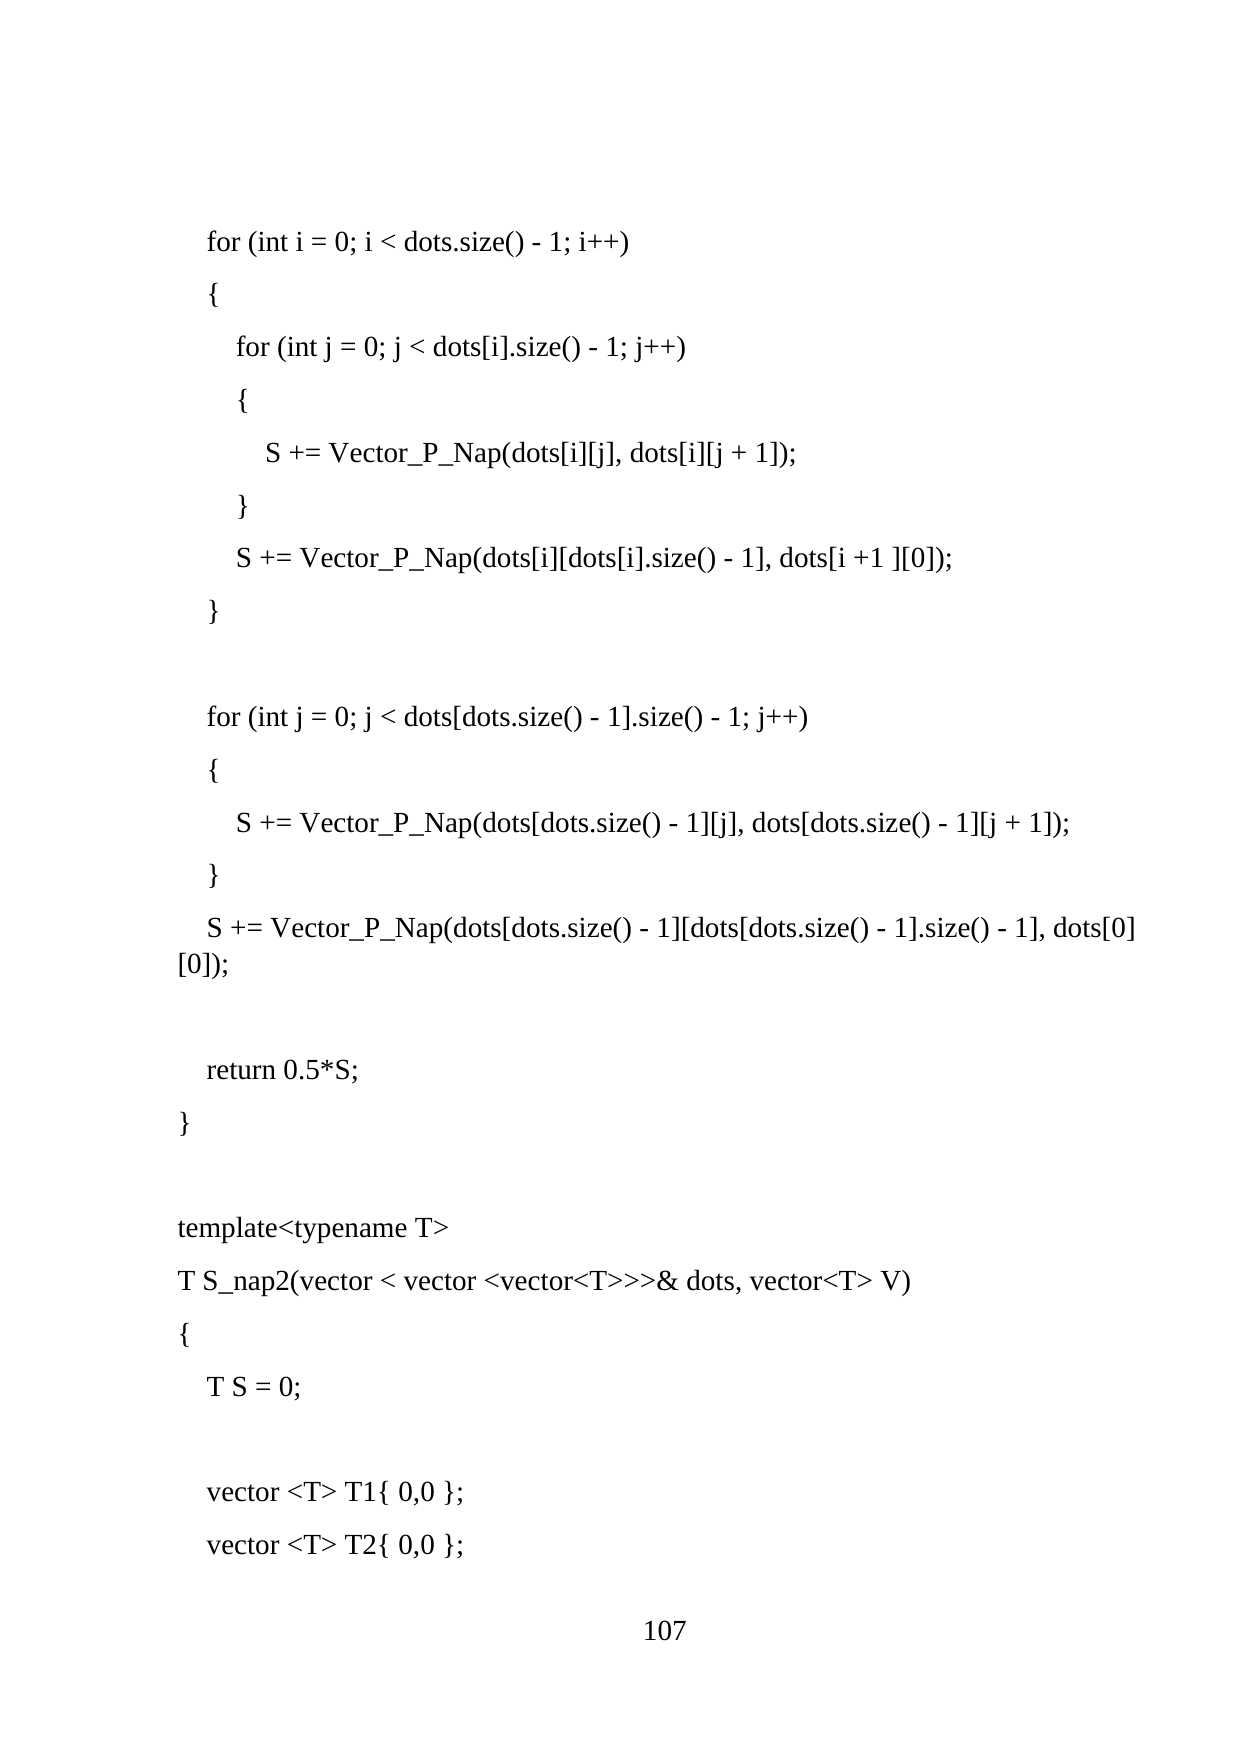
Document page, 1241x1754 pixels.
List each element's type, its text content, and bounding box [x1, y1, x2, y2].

text return 0.5*S; [177, 1052, 1152, 1086]
text S += Vector_P_Nap(dots[dots.size() - 1][j], dots[dots.size() - 1][j + 1]); [177, 805, 1152, 838]
text { [177, 752, 1152, 785]
text T S = 0; [177, 1369, 1152, 1402]
text } [177, 593, 1152, 627]
text T S_nap2(vector < vector <vector<T>>>& dots, vector<T> V) [177, 1263, 1152, 1297]
text template<typename T> [177, 1211, 1152, 1244]
text } [177, 1105, 1152, 1138]
text { [177, 382, 1152, 416]
text for (int i = 0; i < dots.size() - 1; i++) [177, 224, 1152, 257]
text } [177, 488, 1152, 521]
text { [177, 277, 1152, 310]
text S += Vector_P_Nap(dots[i][j], dots[i][j + 1]); [177, 435, 1152, 468]
text S += Vector_P_Nap(dots[i][dots[i].size() - 1], dots[i +1 ][0]); [177, 541, 1152, 574]
text vector <T> T1{ 0,0 }; [177, 1474, 1152, 1508]
text for (int j = 0; j < dots[i].size() - 1; j++) [177, 329, 1152, 363]
text { [177, 1316, 1152, 1350]
text vector <T> T2{ 0,0 }; [177, 1527, 1152, 1561]
text S += Vector_P_Nap(dots[dots.size() - 1][dots[dots.size() - 1].size() - 1], dots[0][0]); [177, 910, 1152, 980]
text for (int j = 0; j < dots[dots.size() - 1].size() - 1; j++) [177, 699, 1152, 733]
text } [177, 857, 1152, 891]
